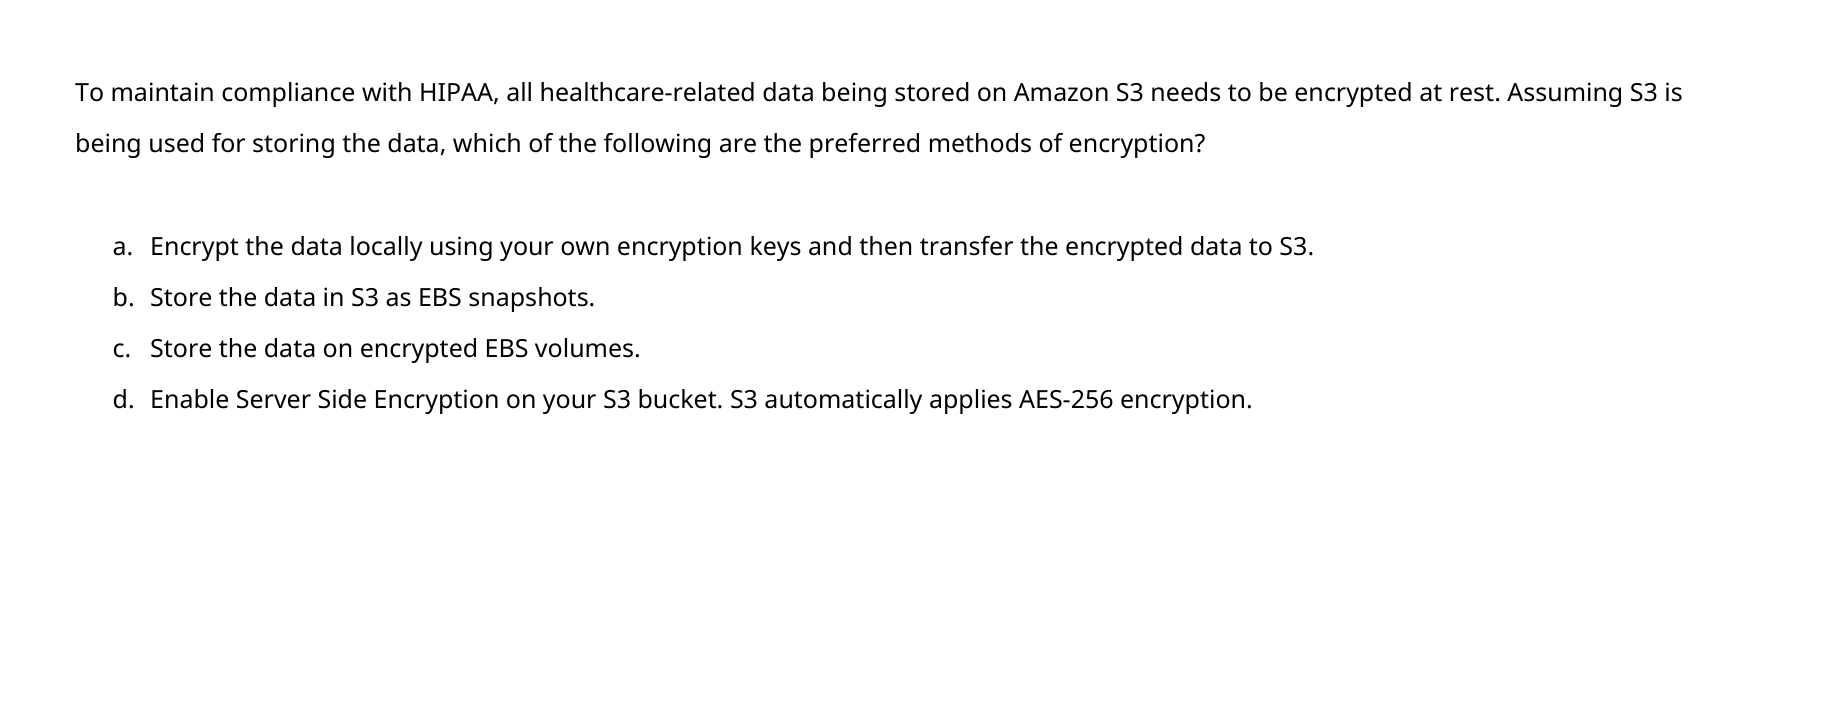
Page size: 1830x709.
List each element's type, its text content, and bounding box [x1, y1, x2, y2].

list Store the data on encrypted EBS volumes. [112, 330, 1754, 364]
text To maintain compliance with HIPAA, all healthcare-related data being stored on Amazon S3 needs to be encrypted at rest. Assuming S3 is being used for storing the data, which of the following are the preferred methods of encryption? [75, 75, 1754, 160]
list Enable Server Side Encryption on your S3 bucket. S3 automatically applies AES-256 encryption. [112, 381, 1754, 415]
list Store the data in S3 as EBS snapshots. [112, 279, 1754, 313]
list Encrypt the data locally using your own encryption keys and then transfer the encrypted data to S3. [112, 228, 1754, 262]
